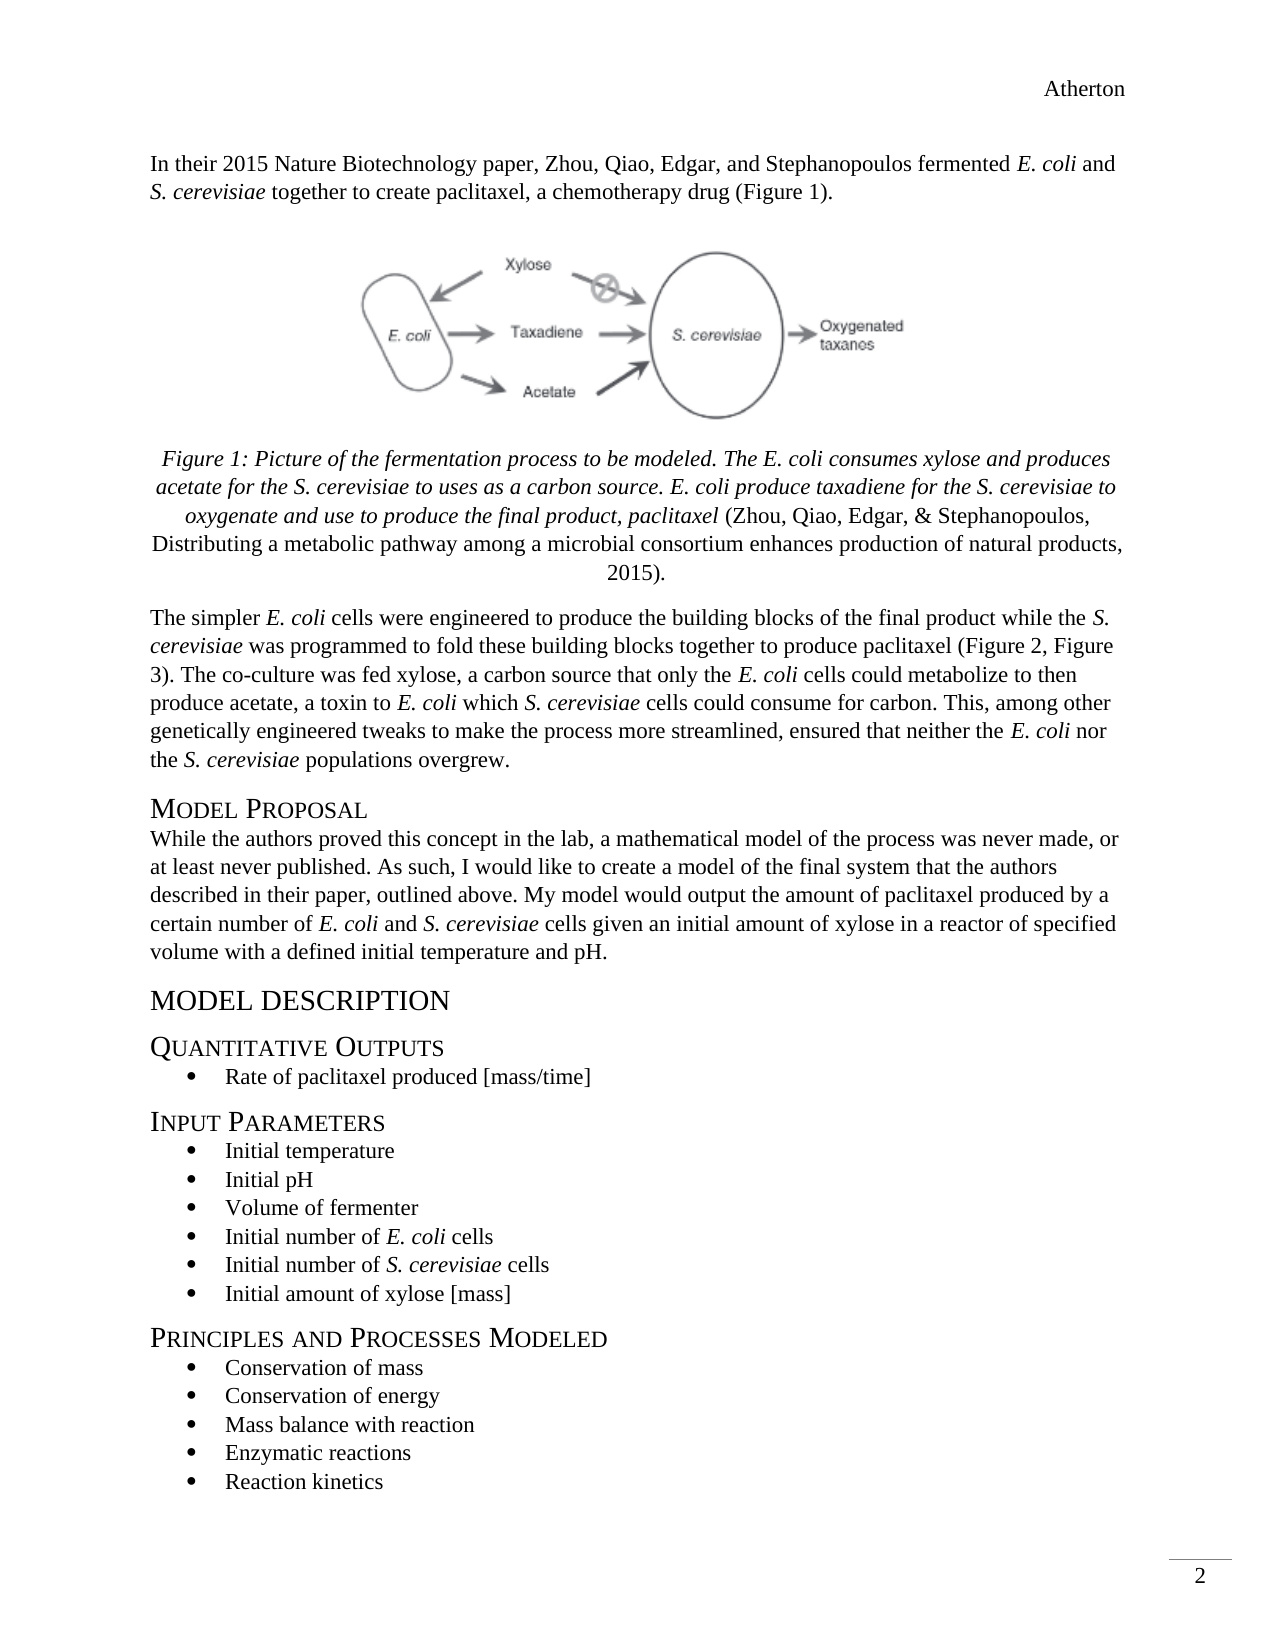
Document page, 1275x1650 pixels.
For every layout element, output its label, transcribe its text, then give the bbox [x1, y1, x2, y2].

picture [350, 206, 926, 443]
list Initial number of E. coli cells [187, 1223, 1125, 1249]
subtitle Quantitative Outputs [150, 1029, 1125, 1063]
list Initial number of S. cerevisiae cells [187, 1251, 1125, 1278]
list Initial amount of xylose [mass] [187, 1280, 1125, 1306]
list Conservation of energy [187, 1383, 1125, 1409]
list Volume of fermenter [187, 1194, 1125, 1221]
text While the authors proved this concept in the lab, a mathematical model of the process was never made, or at least never published. As such, I would like to create a model of the final system that the authors described in their paper, outlined above. My model would output the amount of paclitaxel produced by a certain number of E. coli and S. cerevisiae cells given an initial amount of xylose in a reactor of specified volume with a defined initial temperature and pH. [150, 824, 1125, 965]
text In their 2015 Nature Biotechnology paper, Zhou, Qiao, Edgar, and Stephanopoulos fermented E. coli and S. cerevisiae together to create paclitaxel, a chemotherapy drug (Figure 1). [150, 150, 1125, 205]
subtitle Model Proposal [150, 791, 1125, 824]
text Figure 1: Picture of the fermentation process to be modeled. The E. coli consumes xylose and produces acetate for the S. cerevisiae to uses as a carbon source. E. coli produce taxadiene for the S. cerevisiae to oxygenate and use to produce the final product, paclitaxel . [150, 445, 1125, 585]
list Initial temperature [187, 1137, 1125, 1164]
list Initial pH [187, 1166, 1125, 1192]
subtitle Principles and Processes Modeled [150, 1321, 1125, 1354]
text The simpler E. coli cells were engineered to produce the building blocks of the final product while the S. cerevisiae was programmed to fold these building blocks together to produce paclitaxel (Figure 2, Figure 3). The co-culture was fed xylose, a carbon source that only the E. coli cells could metabolize to then produce acetate, a toxin to E. coli which S. cerevisiae cells could consume for carbon. This, among other genetically engineered tweaks to make the process more streamlined, ensured that neither the E. coli nor the S. cerevisiae populations overgrew. [150, 604, 1125, 772]
list Rate of paclitaxel produced [mass/time] [187, 1063, 1125, 1089]
list Reaction kinetics [187, 1468, 1125, 1494]
subtitle Input Parameters [150, 1104, 1125, 1137]
list Conservation of mass [187, 1354, 1125, 1381]
subtitle Model Description [150, 983, 1125, 1017]
list Mass balance with reaction [187, 1411, 1125, 1437]
list Enzymatic reactions [187, 1439, 1125, 1466]
